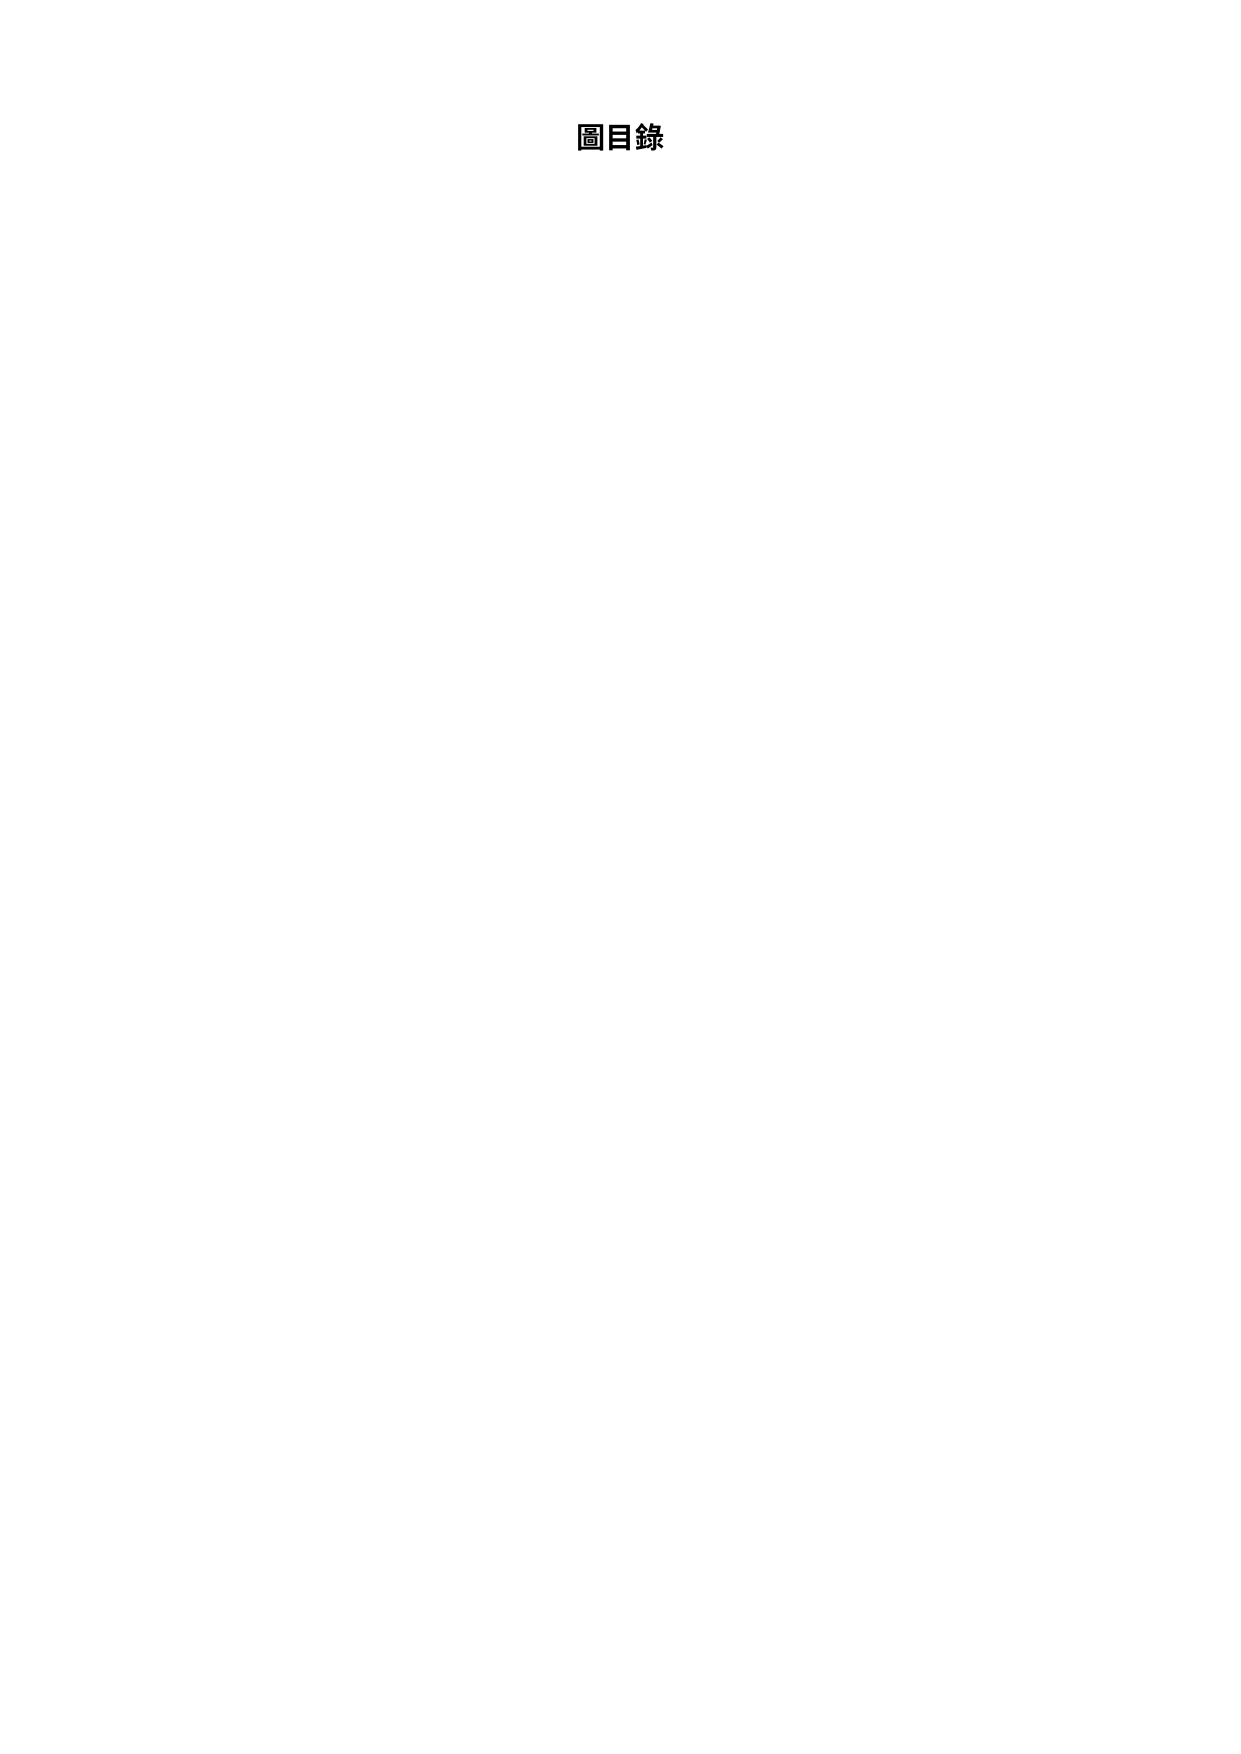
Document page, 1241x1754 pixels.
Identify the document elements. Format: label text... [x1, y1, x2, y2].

text 圖目錄 [89, 99, 1152, 174]
